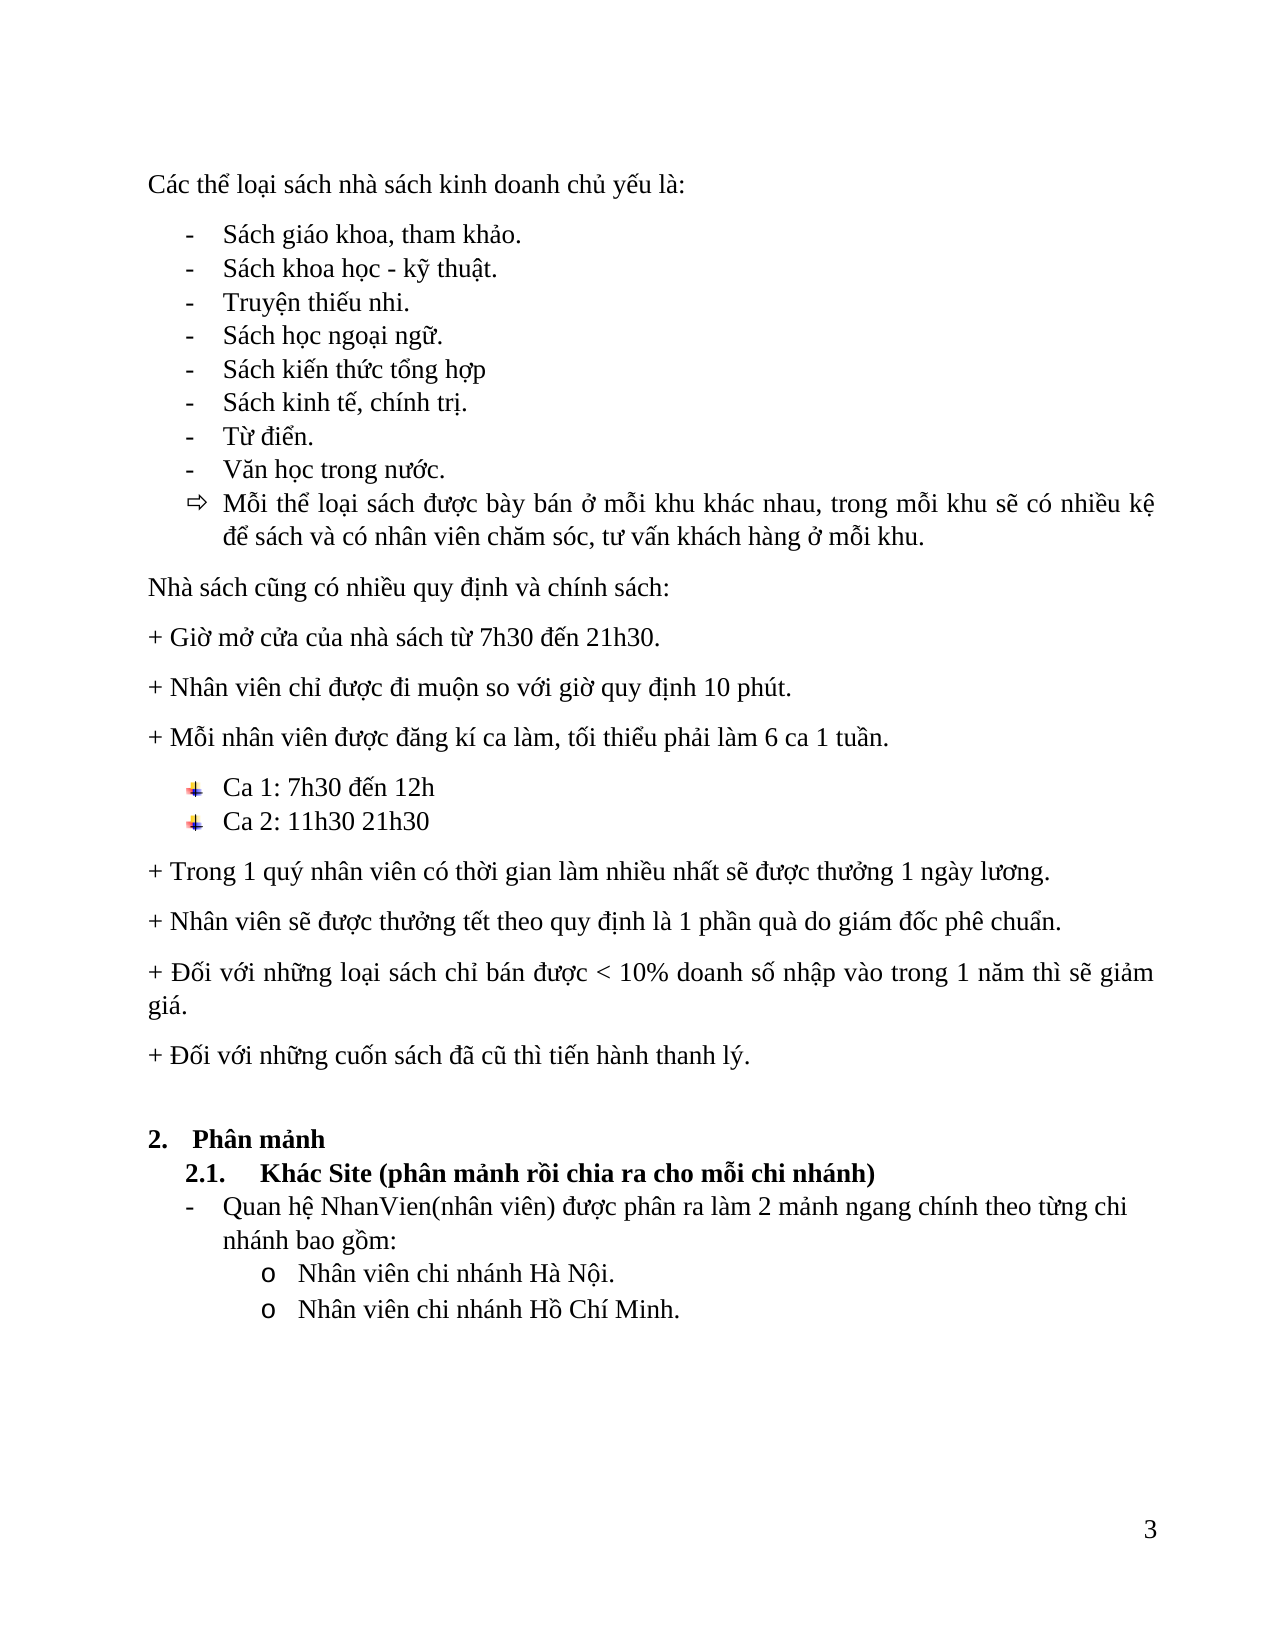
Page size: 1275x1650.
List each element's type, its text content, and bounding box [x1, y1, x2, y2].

text + Đối với những cuốn sách đã cũ thì tiến hành thanh lý. [148, 1039, 1157, 1071]
list Nhân viên chi nhánh Hà Nội. [260, 1257, 1157, 1291]
list Nhân viên chi nhánh Hồ Chí Minh. [260, 1293, 1157, 1327]
list Sách kinh tế, chính trị. [185, 386, 1157, 417]
list Sách giáo khoa, tham khảo. [185, 218, 1157, 250]
list Văn học trong nước. [185, 453, 1157, 484]
picture [186, 780, 203, 797]
text + Trong 1 quý nhân viên có thời gian làm nhiều nhất sẽ được thưởng 1 ngày lương. [148, 855, 1157, 886]
list Sách kiến thức tổng hợp [185, 353, 1157, 384]
picture [186, 813, 203, 831]
text + Mỗi nhân viên được đăng kí ca làm, tối thiểu phải làm 6 ca 1 tuần. [148, 721, 1157, 752]
text + Đối với những loại sách chỉ bán được < 10% doanh số nhập vào trong 1 năm thì sẽ giảm giá. [148, 956, 1157, 1020]
list Sách khoa học - kỹ thuật. [185, 252, 1157, 283]
list Từ điển. [185, 420, 1157, 451]
text Nhà sách cũng có nhiều quy định và chính sách: [148, 571, 1157, 602]
text Các thể loại sách nhà sách kinh doanh chủ yếu là: [148, 168, 1157, 199]
list Quan hệ NhanVien(nhân viên) được phân ra làm 2 mảnh ngang chính theo từng chi nhánh bao gồm: [185, 1190, 1157, 1255]
list Mỗi thể loại sách được bày bán ở mỗi khu khác nhau, trong mỗi khu sẽ có nhiều kệ để sách và có nhân viên chăm sóc, tư vấn khách hàng ở mỗi khu. [185, 487, 1157, 552]
list Ca 1: 7h30 đến 12h [185, 772, 1157, 803]
text + Nhân viên sẽ được thưởng tết theo quy định là 1 phần quà do giám đốc phê chuẩn. [148, 906, 1157, 937]
list Khác Site (phân mảnh rồi chia ra cho mỗi chi nhánh) [185, 1157, 1157, 1188]
list Sách học ngoại ngữ. [185, 319, 1157, 350]
list Phân mảnh [148, 1123, 1157, 1154]
list Ca 2: 11h30 21h30 [185, 805, 1157, 836]
text + Nhân viên chỉ được đi muộn so với giờ quy định 10 phút. [148, 671, 1157, 702]
text + Giờ mở cửa của nhà sách từ 7h30 đến 21h30. [148, 621, 1157, 652]
list Truyện thiếu nhi. [185, 286, 1157, 317]
